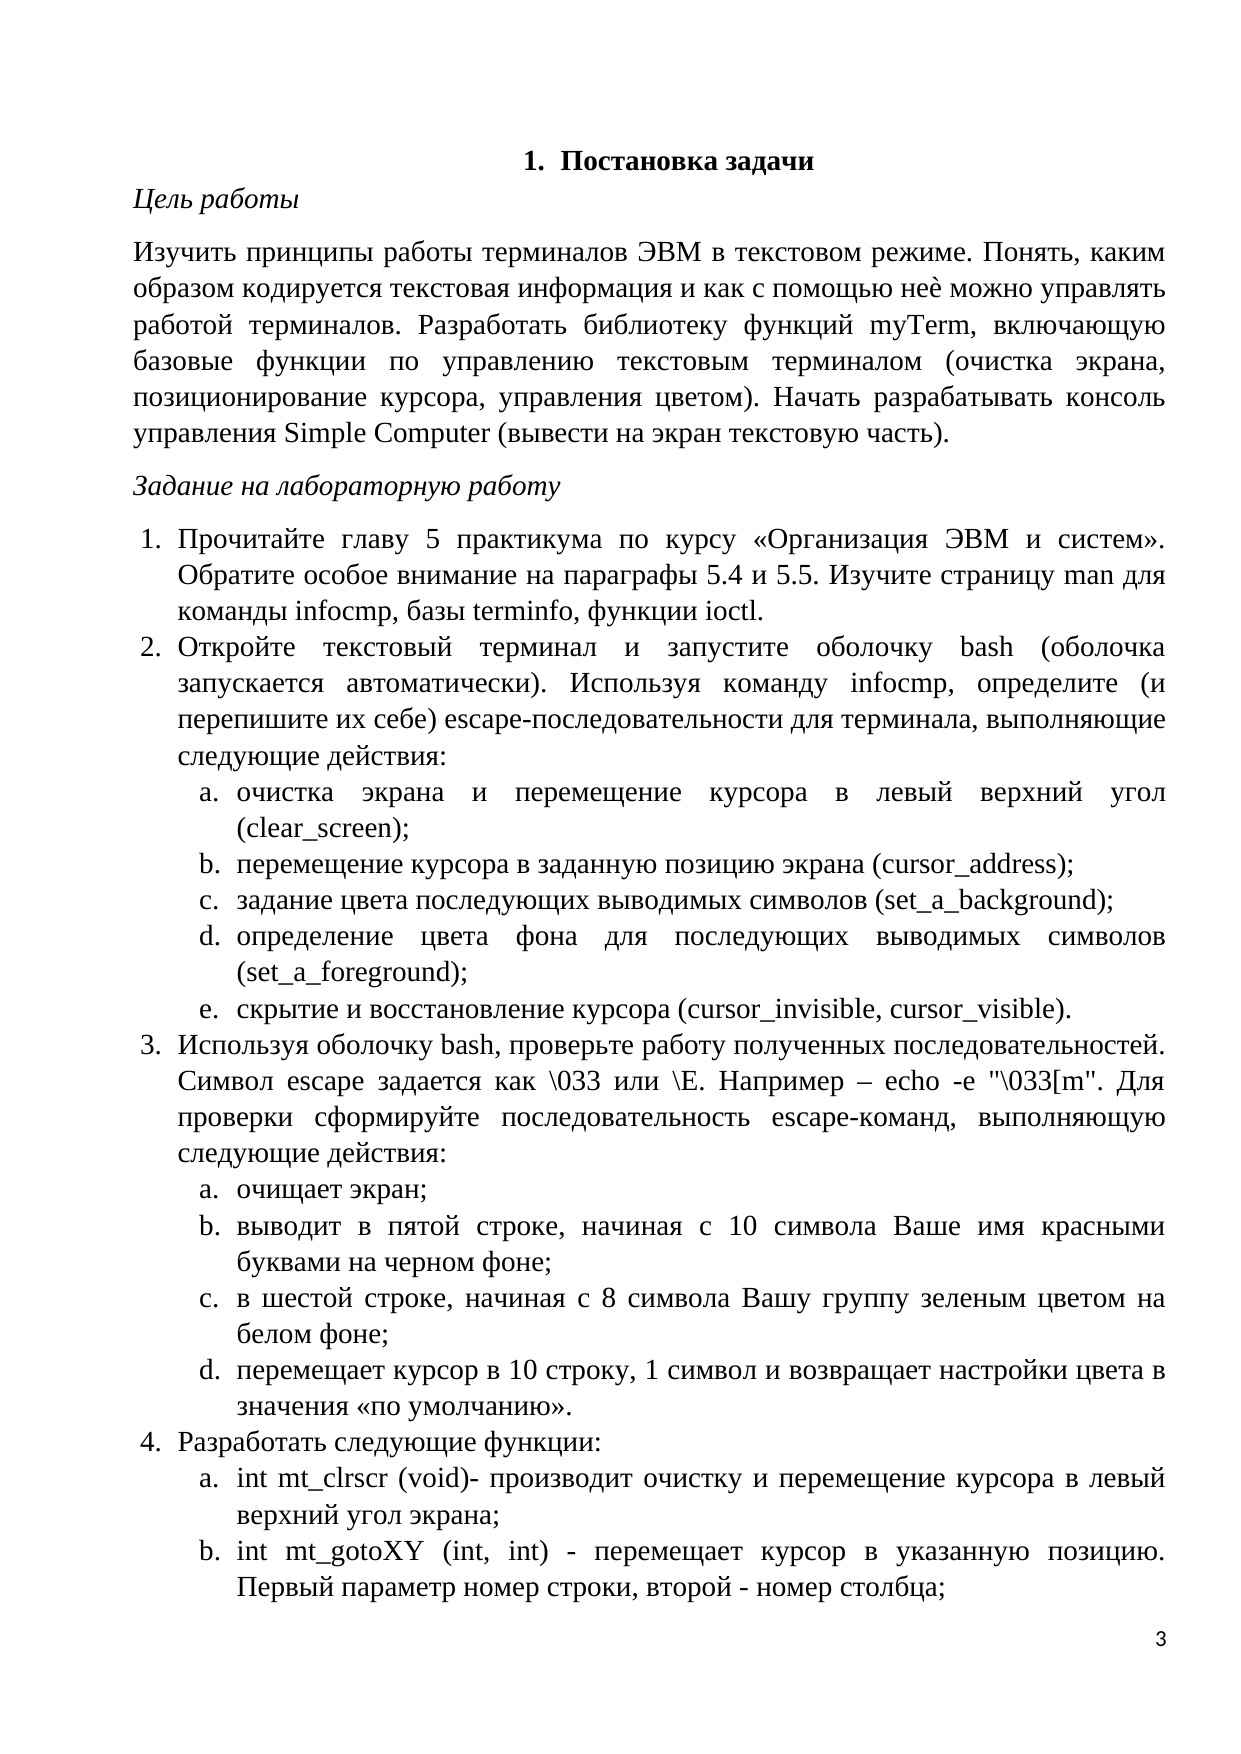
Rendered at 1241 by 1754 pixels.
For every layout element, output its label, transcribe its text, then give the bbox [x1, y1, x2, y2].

list очищает экран; [199, 1171, 1167, 1205]
list задание цвета последующих выводимых символов (set_a_background); [199, 882, 1167, 916]
text Цель работы [133, 182, 1167, 215]
list очистка экрана и перемещение курсора в левый верхний угол (clear_screen); [199, 774, 1167, 843]
list int mt_clrscr (void)- производит очистку и перемещение курсора в левый верхний угол экрана; [199, 1461, 1167, 1530]
list Используя оболочку bash, проверьте работу полученных последовательностей. Символ escape задается как \033 или \E. Например – echo -e "\033[m". Для проверки сформируйте последовательность escape-команд, выполняющую следующие действия: [140, 1027, 1167, 1169]
list определение цвета фона для последующих выводимых символов (set_a_foreground); [199, 918, 1167, 988]
list Откройте текстовый терминал и запустите оболочку bash (оболочка запускается автоматически). Используя команду infocmp, определите (и перепишите их себе) escape-последовательности для терминала, выполняющие следующие действия: [140, 629, 1167, 771]
list скрытие и восстановление курсора (cursor_invisible, cursor_visible). [199, 991, 1167, 1024]
text Изучить принципы работы терминалов ЭВМ в текстовом режиме. Понять, каким образом кодируется текстовая информация и как с помощью неѐ можно управлять работой терминалов. Разработать библиотеку функций myTerm, включающую базовые функции по управлению текстовым терминалом (очистка экрана, позиционирование курсора, управления цветом). Начать разрабатывать консоль управления Simple Computer (вывести на экран текстовую часть). [133, 234, 1167, 449]
list в шестой строке, начиная с 8 символа Вашу группу зеленым цветом на белом фоне; [199, 1280, 1167, 1349]
list int mt_gotoXY (int, int) - перемещает курсор в указанную позицию. Первый параметр номер строки, второй - номер столбца; [199, 1533, 1167, 1603]
list перемещение курсора в заданную позицию экрана (cursor_address); [199, 846, 1167, 880]
subtitle Постановка задачи [170, 143, 1167, 177]
list Разработать следующие функции: [140, 1424, 1167, 1458]
list перемещает курсор в 10 строку, 1 символ и возвращает настройки цвета в значения «по умолчанию». [199, 1352, 1167, 1422]
text Задание на лабораторную работу [133, 468, 1167, 502]
list Прочитайте главу 5 практикума по курсу «Организация ЭВМ и систем». Обратите особое внимание на параграфы 5.4 и 5.5. Изучите страницу man для команды infocmp, базы terminfo, функции ioctl. [140, 521, 1167, 627]
list выводит в пятой строке, начиная с 10 символа Ваше имя красными буквами на черном фоне; [199, 1208, 1167, 1277]
